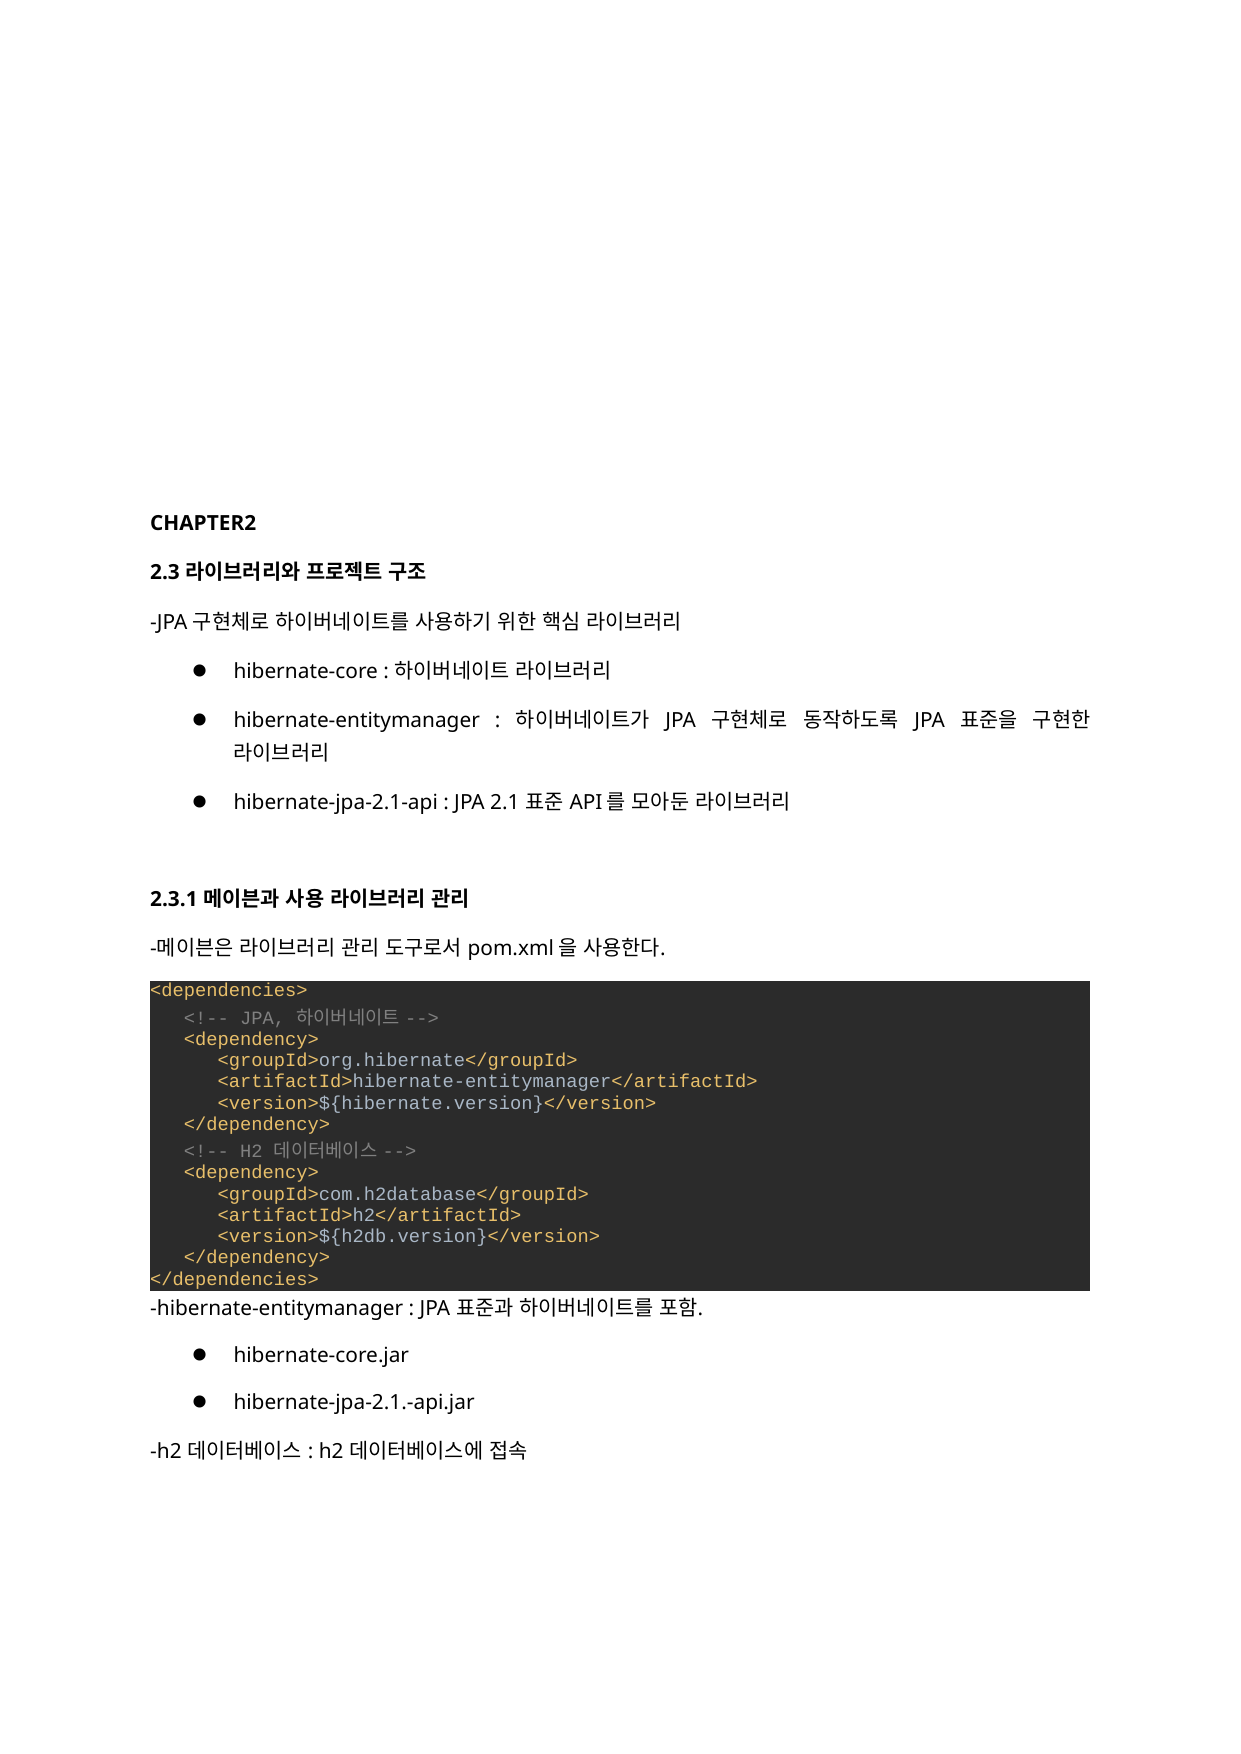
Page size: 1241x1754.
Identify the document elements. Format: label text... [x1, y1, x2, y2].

text -메이븐은 라이브러리 관리 도구로서 pom.xml을 사용한다. [150, 932, 1090, 962]
text CHAPTER2 [150, 508, 1090, 537]
text -hibernate-entitymanager : JPA 표준과 하이버네이트를 포함. [150, 1291, 1090, 1321]
text 2.3 라이브러리와 프로젝트 구조 [150, 556, 1090, 586]
list hibernate-entitymanager : 하이버네이트가 JPA 구현체로 동작하도록 JPA 표준을 구현한 라이브러리 [192, 704, 1090, 767]
list hibernate-jpa-2.1.-api.jar [192, 1387, 1090, 1416]
list hibernate-jpa-2.1-api : JPA 2.1 표준 API를 모아둔 라이브러리 [192, 786, 1090, 816]
text 2.3.1 메이븐과 사용 라이브러리 관리 [150, 882, 1090, 913]
text -JPA 구현체로 하이버네이트를 사용하기 위한 핵심 라이브러리 [150, 605, 1090, 635]
list hibernate-core.jar [192, 1340, 1090, 1369]
text <dependencies> <!-- JPA, 하이버네이트 --> <dependency> <groupId>org.hibernate</groupId> <artifactId>hibernate-entitymanager</artifactId> <version>${hibernate.version}</version> </dependency> <!-- H2 데이터베이스 --> <dependency> <groupId>com.h2database</groupId> <artifactId>h2</artifactId> <version>${h2db.version}</version> </dependency> </dependencies> [150, 981, 1090, 1291]
text -h2 데이터베이스 : h2 데이터베이스에 접속 [150, 1435, 1090, 1465]
list hibernate-core : 하이버네이트 라이브러리 [192, 654, 1090, 684]
